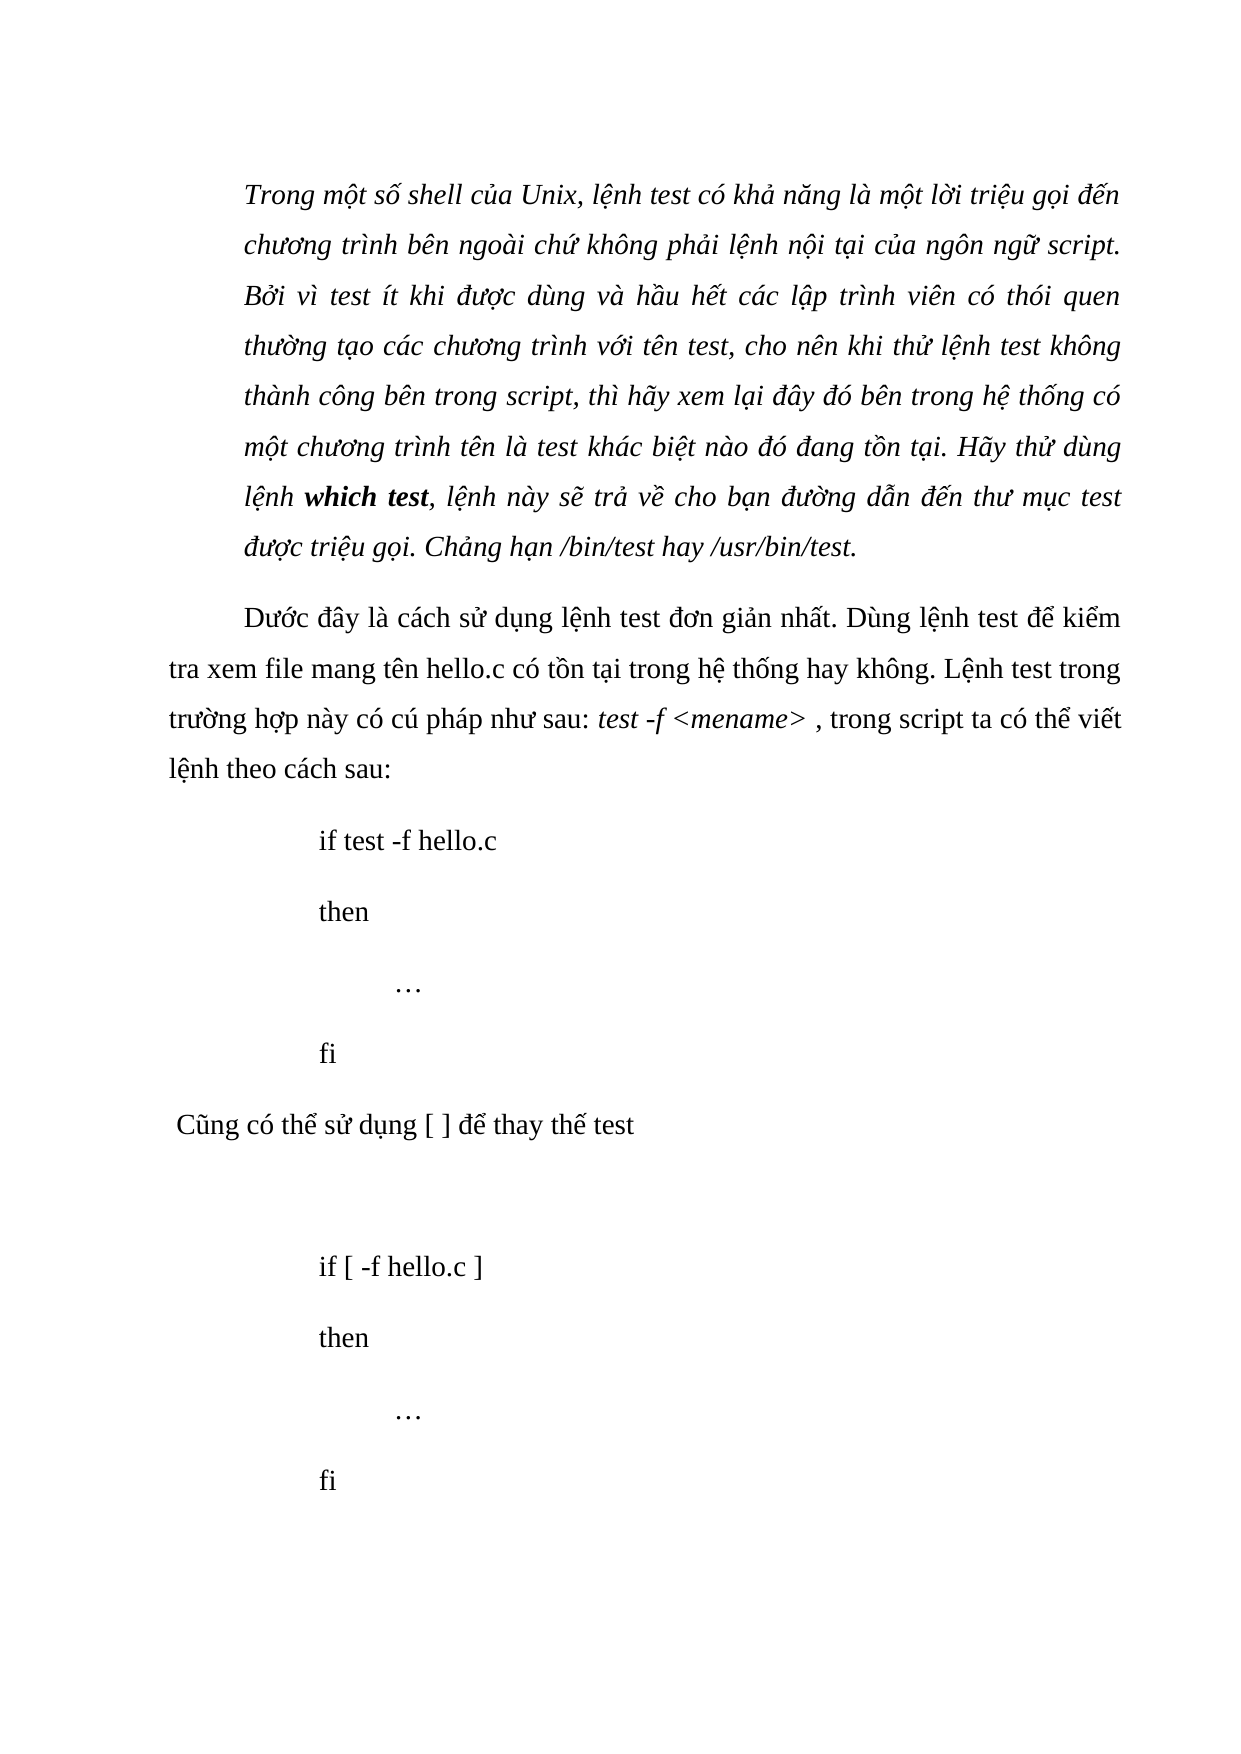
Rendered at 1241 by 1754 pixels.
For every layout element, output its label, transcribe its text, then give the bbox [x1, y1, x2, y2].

text … [169, 965, 1122, 998]
text Cũng có thể sử dụng [ ] để thay thế test [169, 1107, 1122, 1141]
text if test -f hello.c [244, 823, 1122, 856]
text fi [169, 1036, 1122, 1069]
text if [ -f hello.c ] [244, 1249, 1122, 1283]
text then [169, 894, 1122, 927]
text … [244, 1392, 1122, 1425]
text fi [244, 1463, 1122, 1496]
text then [244, 1321, 1122, 1354]
text Dước đây là cách sử dụng lệnh test đơn giản nhất. Dùng lệnh test để kiểm tra xem file mang tên hello.c có tồn tại trong hệ thống hay không. Lệnh test trong trường hợp này có cú pháp như sau: test -f <mename> , trong script ta có thể viết lệnh theo cách sau: [169, 601, 1122, 785]
text Trong một số shell của Unix, lệnh test có khả năng là một lời triệu gọi đến chương trình bên ngoài chứ không phải lệnh nội tại của ngôn ngữ script. Bởi vì test ít khi được dùng và hầu hết các lập trình viên có thói quen thường tạo các chương trình với tên test, cho nên khi thử lệnh test không thành công bên trong script, thì hãy xem lại đây đó bên trong hệ thống có một chương trình tên là test khác biệt nào đó đang tồn tại. Hãy thử dùng lệnh which test, lệnh này sẽ trả về cho bạn đường dẫn đến thư mục test được triệu gọi. Chảng hạn /bin/test hay /usr/bin/test. [244, 177, 1122, 563]
